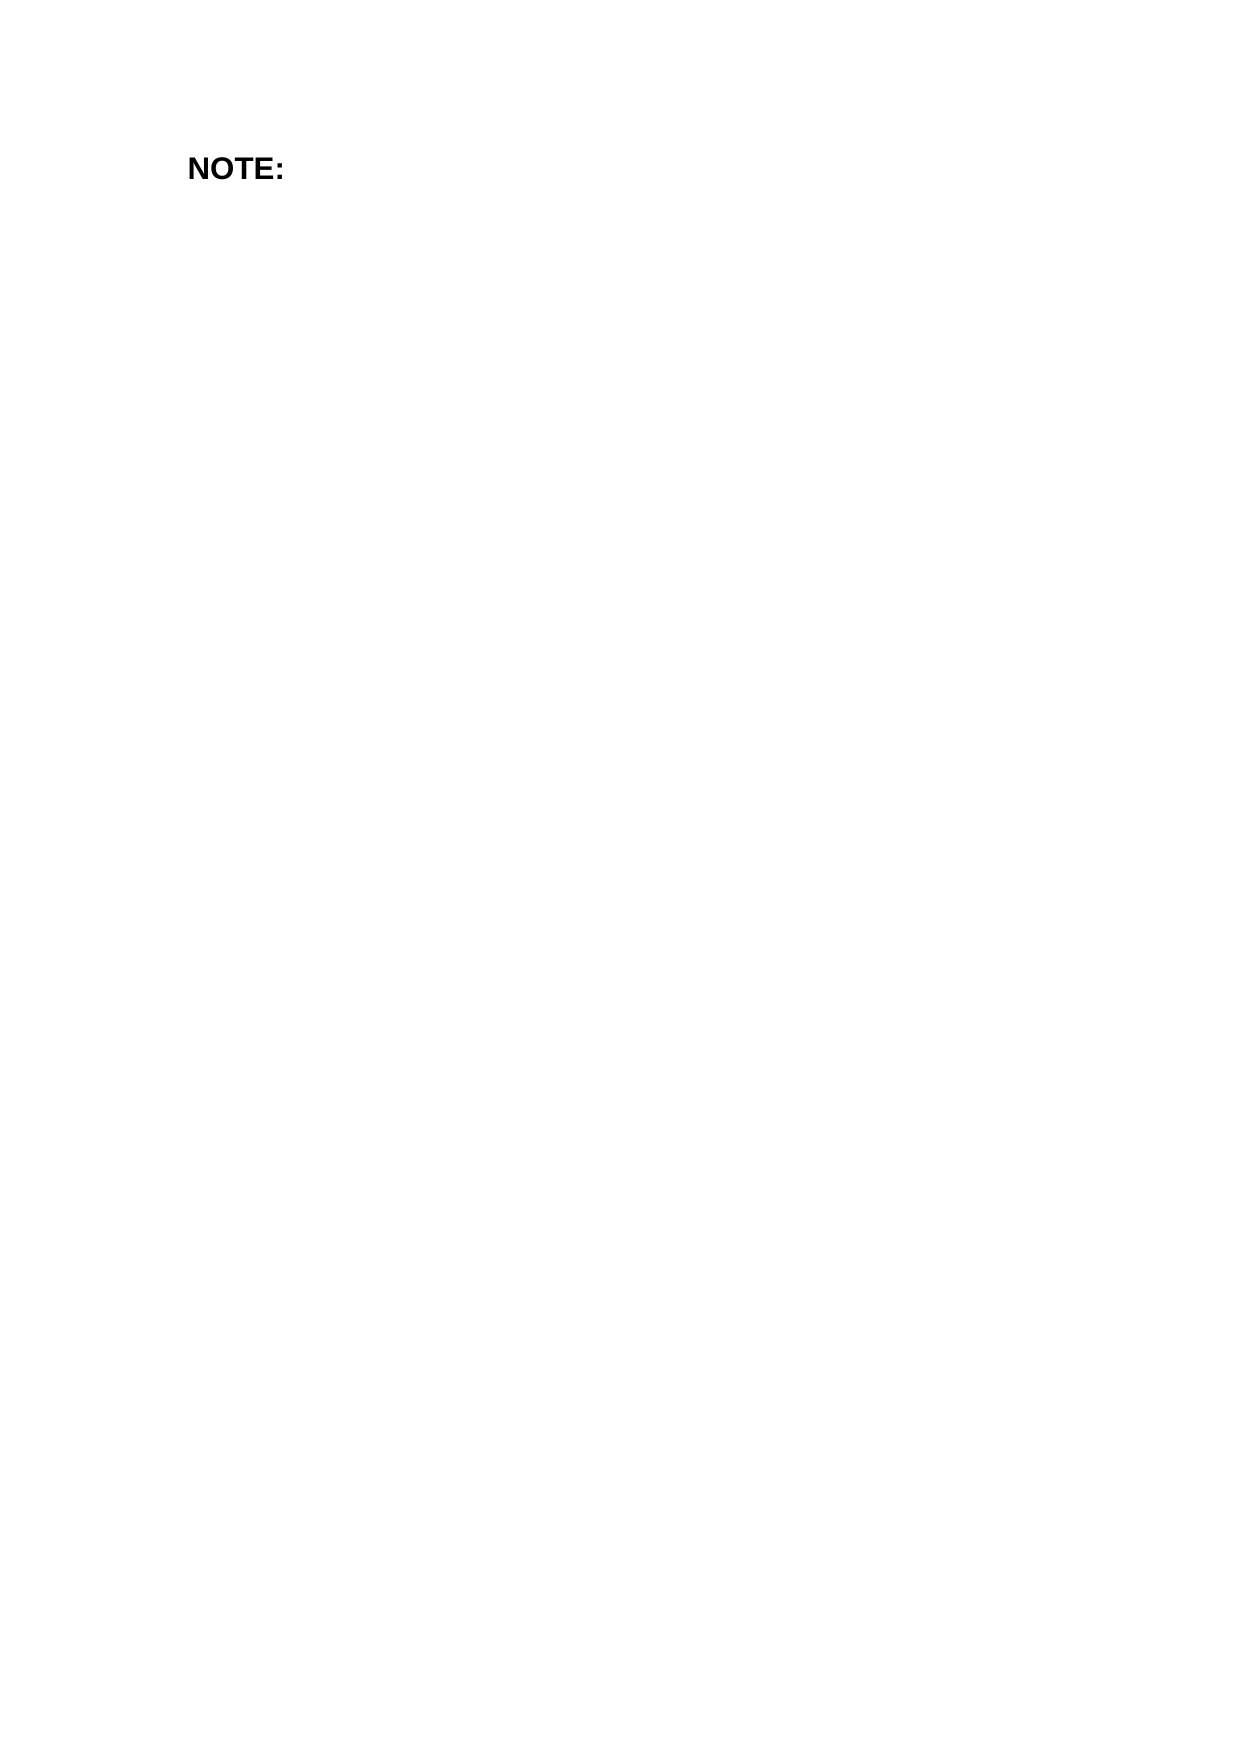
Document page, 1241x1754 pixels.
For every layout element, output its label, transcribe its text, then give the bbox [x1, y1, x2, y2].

text NOTE: [187, 150, 1090, 186]
